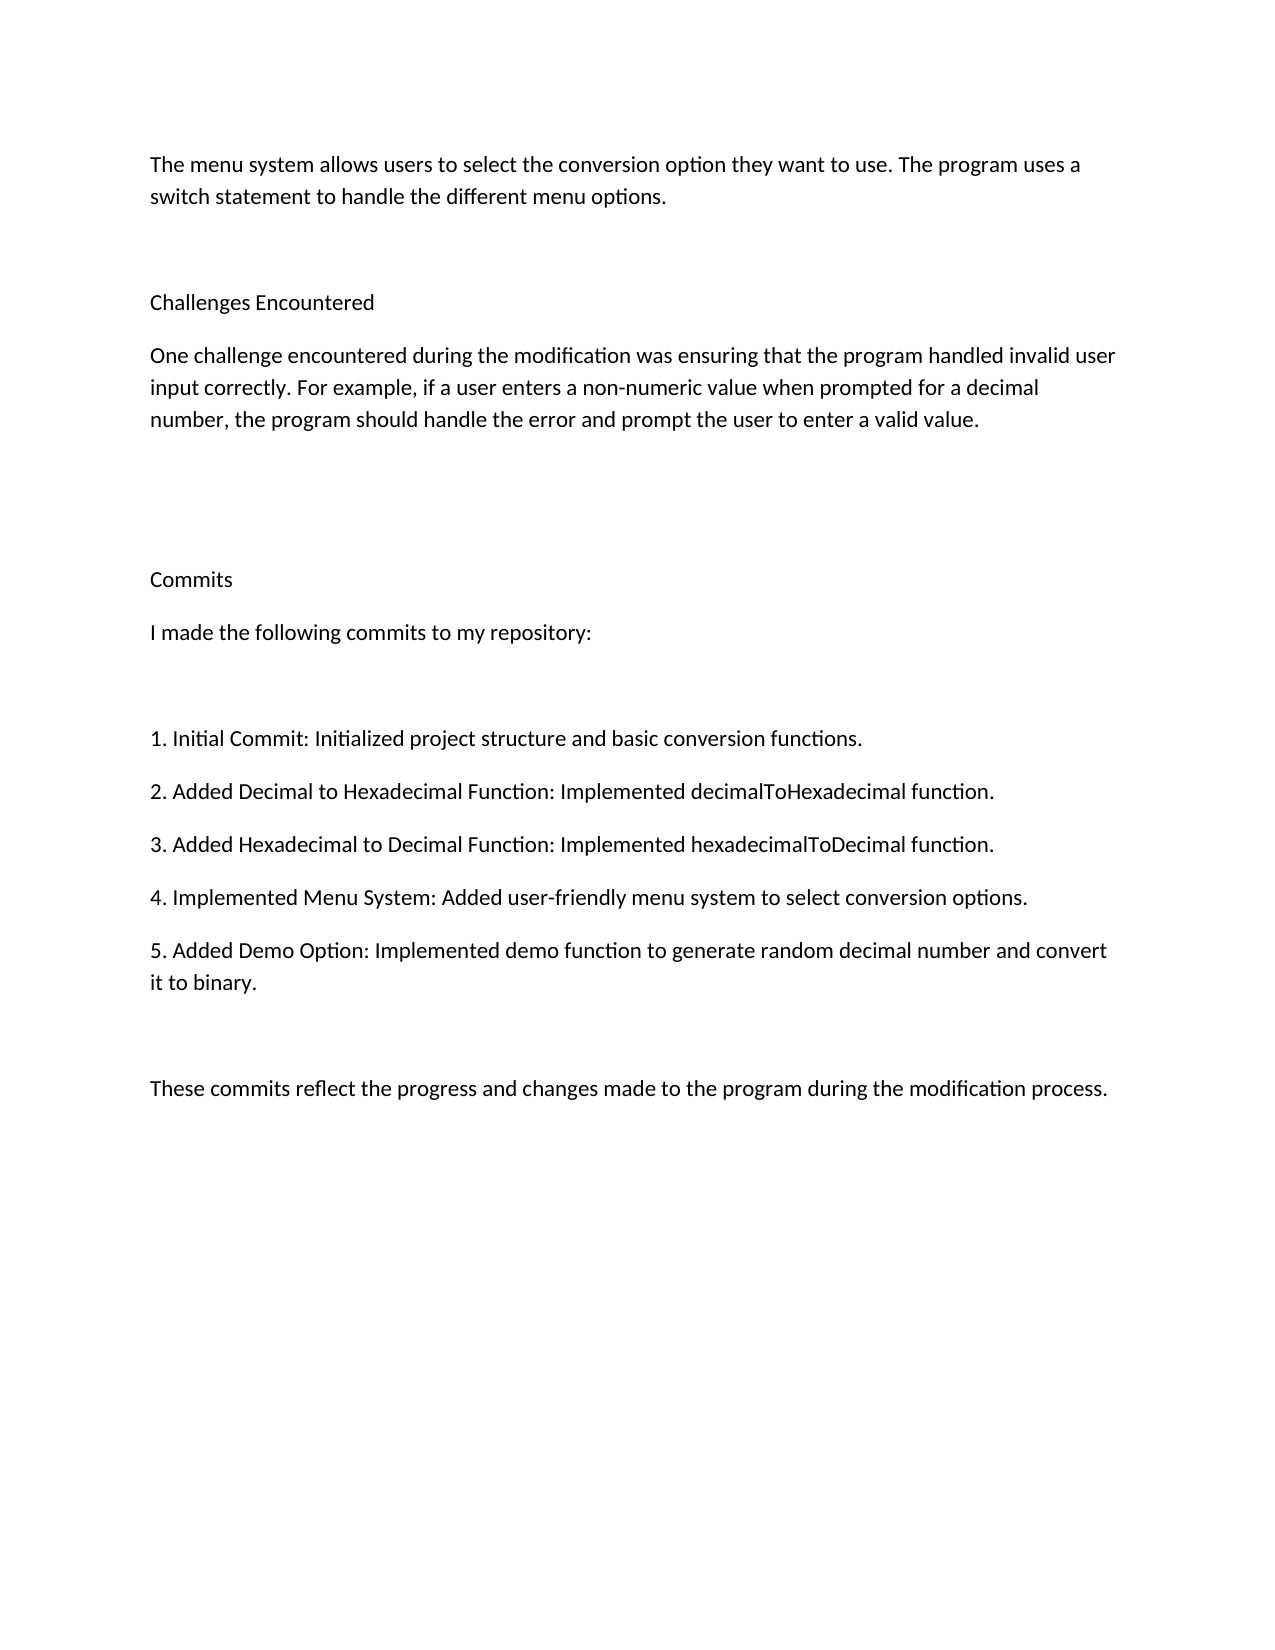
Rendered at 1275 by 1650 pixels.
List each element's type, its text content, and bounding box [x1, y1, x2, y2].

text One challenge encountered during the modification was ensuring that the program handled invalid user input correctly. For example, if a user enters a non-numeric value when prompted for a decimal number, the program should handle the error and prompt the user to enter a valid value. [150, 341, 1125, 434]
text These commits reflect the progress and changes made to the program during the modification process. [150, 1074, 1125, 1102]
text Challenges Encountered [150, 288, 1125, 316]
text 5. Added Demo Option: Implemented demo function to generate random decimal number and convert it to binary. [150, 936, 1125, 996]
text 1. Initial Commit: Initialized project structure and basic conversion functions. [150, 724, 1125, 752]
text I made the following commits to my repository: [150, 618, 1125, 646]
text The menu system allows users to select the conversion option they want to use. The program uses a switch statement to handle the different menu options. [150, 150, 1125, 210]
text 3. Added Hexadecimal to Decimal Function: Implemented hexadecimalToDecimal function. [150, 830, 1125, 858]
text 2. Added Decimal to Hexadecimal Function: Implemented decimalToHexadecimal function. [150, 777, 1125, 805]
text Commits [150, 565, 1125, 593]
text 4. Implemented Menu System: Added user-friendly menu system to select conversion options. [150, 883, 1125, 911]
